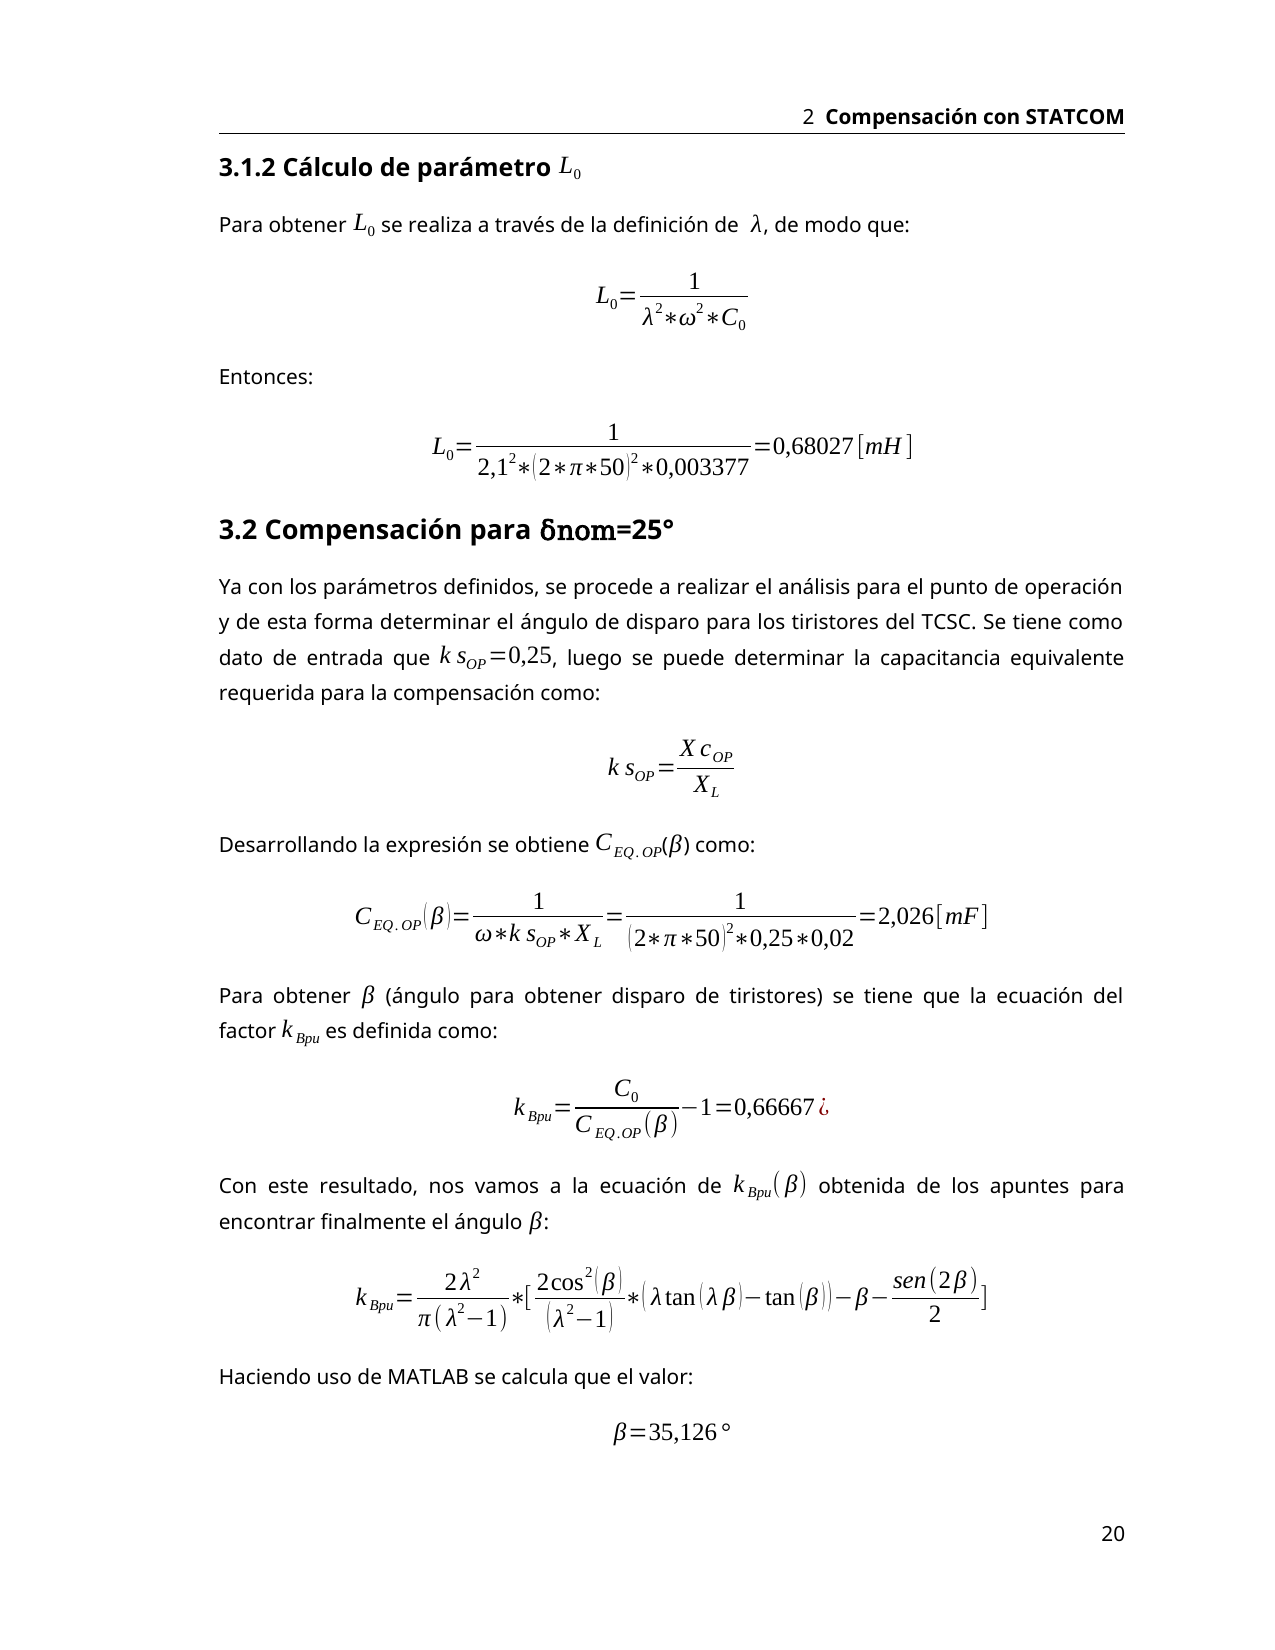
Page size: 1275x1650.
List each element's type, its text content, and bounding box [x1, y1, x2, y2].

text Con este resultado, nos vamos a la ecuación de obtenida de los apuntes para encontrar finalmente el ángulo : [218, 1169, 1125, 1236]
text Para obtener se realiza a través de la definición de , de modo que: [218, 209, 1125, 240]
subtitle Compensación para δnom=25° [218, 511, 1125, 548]
text Entonces: [218, 362, 1125, 390]
text Ya con los parámetros definidos, se procede a realizar el análisis para el punto de operación y de esta forma determinar el ángulo de disparo para los tiristores del TCSC. Se tiene como dato de entrada que , luego se puede determinar la capacitancia equivalente requerida para la compensación como: [218, 572, 1125, 707]
subtitle Cálculo de parámetro [218, 150, 1125, 184]
text Desarrollando la expresión se obtiene () como: [218, 829, 1125, 860]
text Para obtener (ángulo para obtener disparo de tiristores) se tiene que la ecuación del factor es definida como: [218, 981, 1125, 1047]
text Haciendo uso de MATLAB se calcula que el valor: [218, 1362, 1125, 1391]
